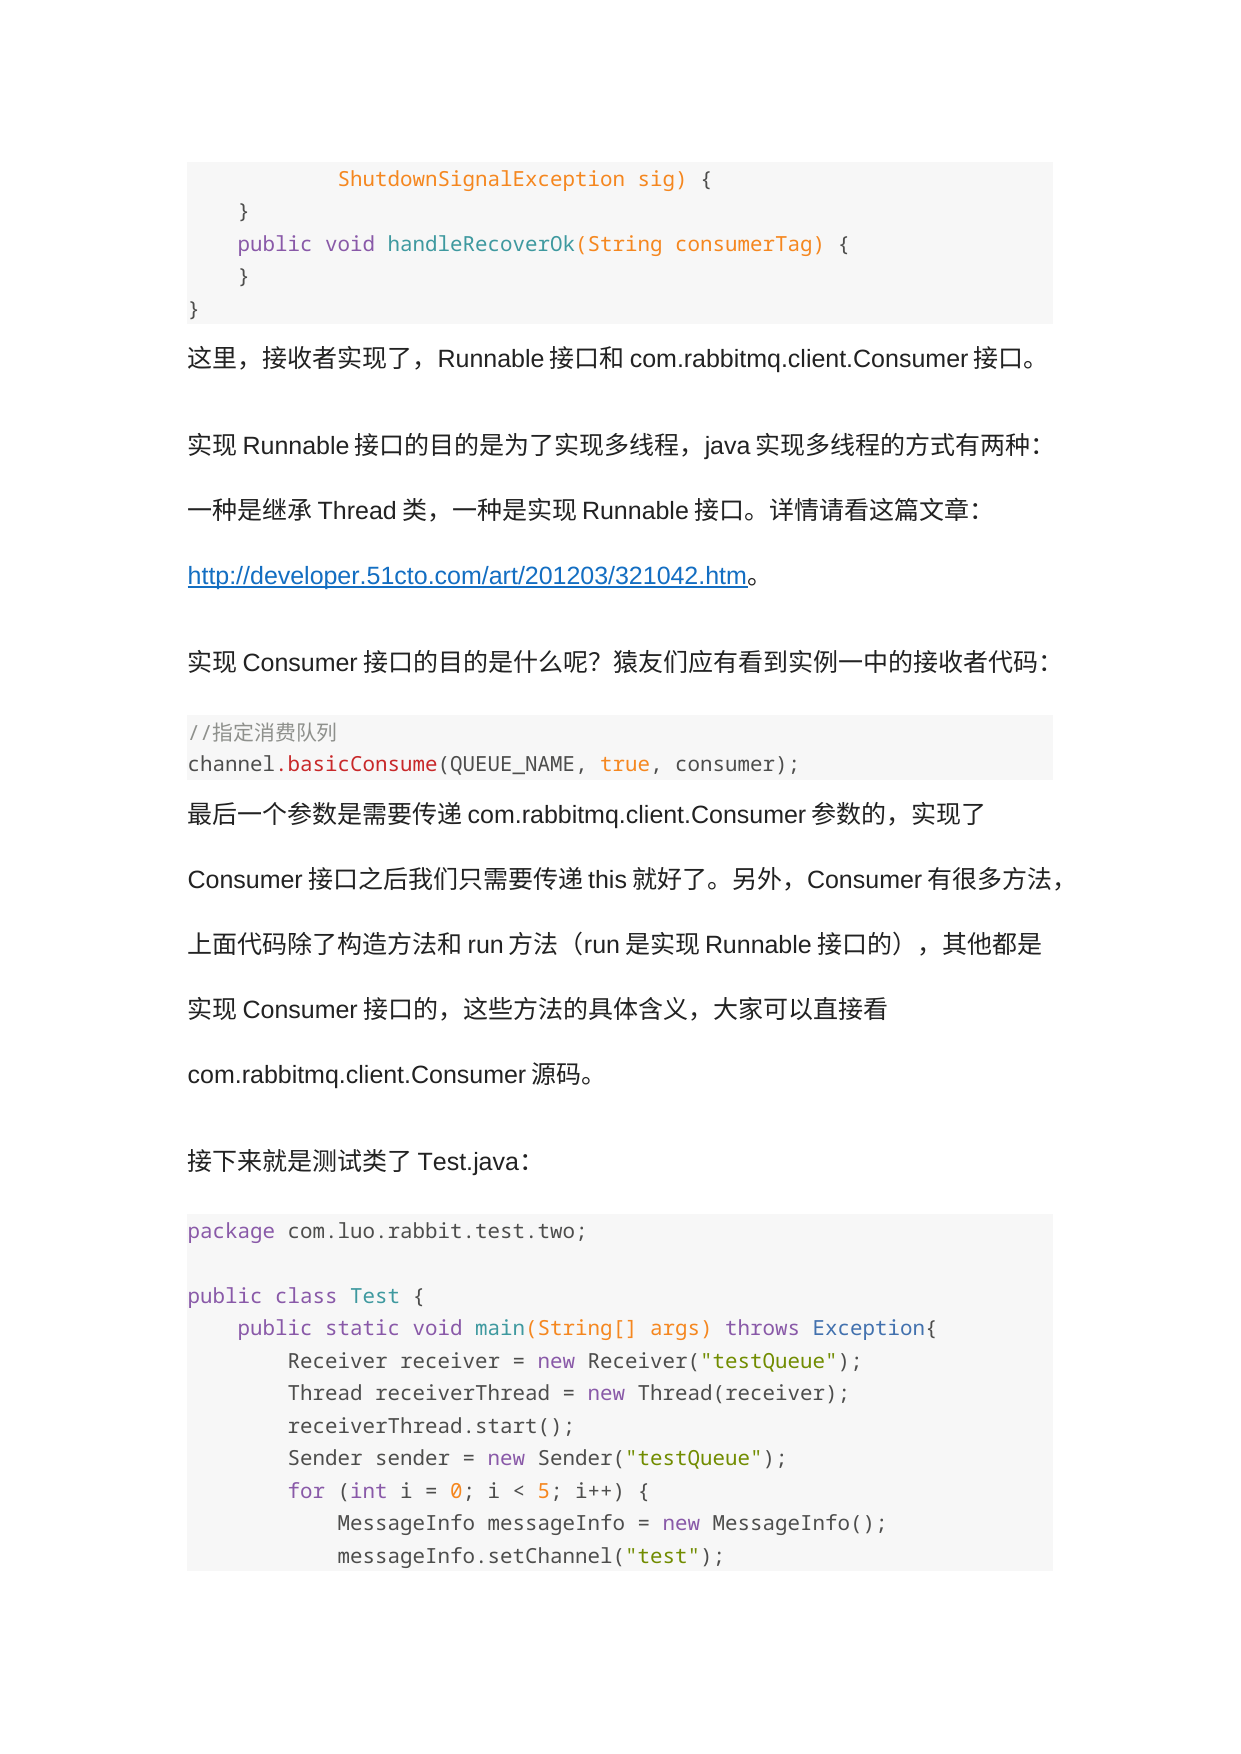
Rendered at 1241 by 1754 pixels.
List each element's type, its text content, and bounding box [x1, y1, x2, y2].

text package com.luo.rabbit.test.two; [187, 1214, 1053, 1246]
text public void handleRecoverOk(String consumerTag) { [187, 227, 1053, 259]
text 最后一个参数是需要传递com.rabbitmq.client.Consumer参数的，实现了Consumer接口之后我们只需要传递this就好了。另外，Consumer有很多方法，上面代码除了构造方法和run方法（run是实现Runnable接口的），其他都是实现Consumer接口的，这些方法的具体含义，大家可以直接看com.rabbitmq.client.Consumer源码。 [187, 780, 1053, 1105]
text messageInfo.setChannel("test"); [187, 1539, 1053, 1571]
text } [187, 259, 1053, 292]
text MessageInfo messageInfo = new MessageInfo(); [187, 1506, 1053, 1539]
text public static void main(String[] args) throws Exception{ [187, 1311, 1053, 1344]
text Sender sender = new Sender("testQueue"); [187, 1441, 1053, 1474]
text public class Test { [187, 1279, 1053, 1311]
text receiverThread.start(); [187, 1409, 1053, 1441]
text 接下来就是测试类了Test.java： [187, 1127, 1053, 1192]
text //指定消费队列 [187, 715, 1053, 748]
text for (int i = 0; i < 5; i++) { [187, 1474, 1053, 1506]
text Thread receiverThread = new Thread(receiver); [187, 1376, 1053, 1409]
text } [187, 194, 1053, 227]
text channel.basicConsume(QUEUE_NAME, true, consumer); [187, 748, 1053, 780]
text ShutdownSignalException sig) { [187, 162, 1053, 194]
text 实现Runnable接口的目的是为了实现多线程，java实现多线程的方式有两种：一种是继承Thread类，一种是实现Runnable接口。详情请看这篇文章：http://developer.51cto.com/art/201203/321042.htm。 [187, 411, 1053, 606]
text 实现Consumer接口的目的是什么呢？猿友们应有看到实例一中的接收者代码： [187, 628, 1053, 693]
text 这里，接收者实现了，Runnable接口和com.rabbitmq.client.Consumer接口。 [187, 324, 1053, 389]
text } [187, 292, 1053, 324]
text Receiver receiver = new Receiver("testQueue"); [187, 1344, 1053, 1376]
